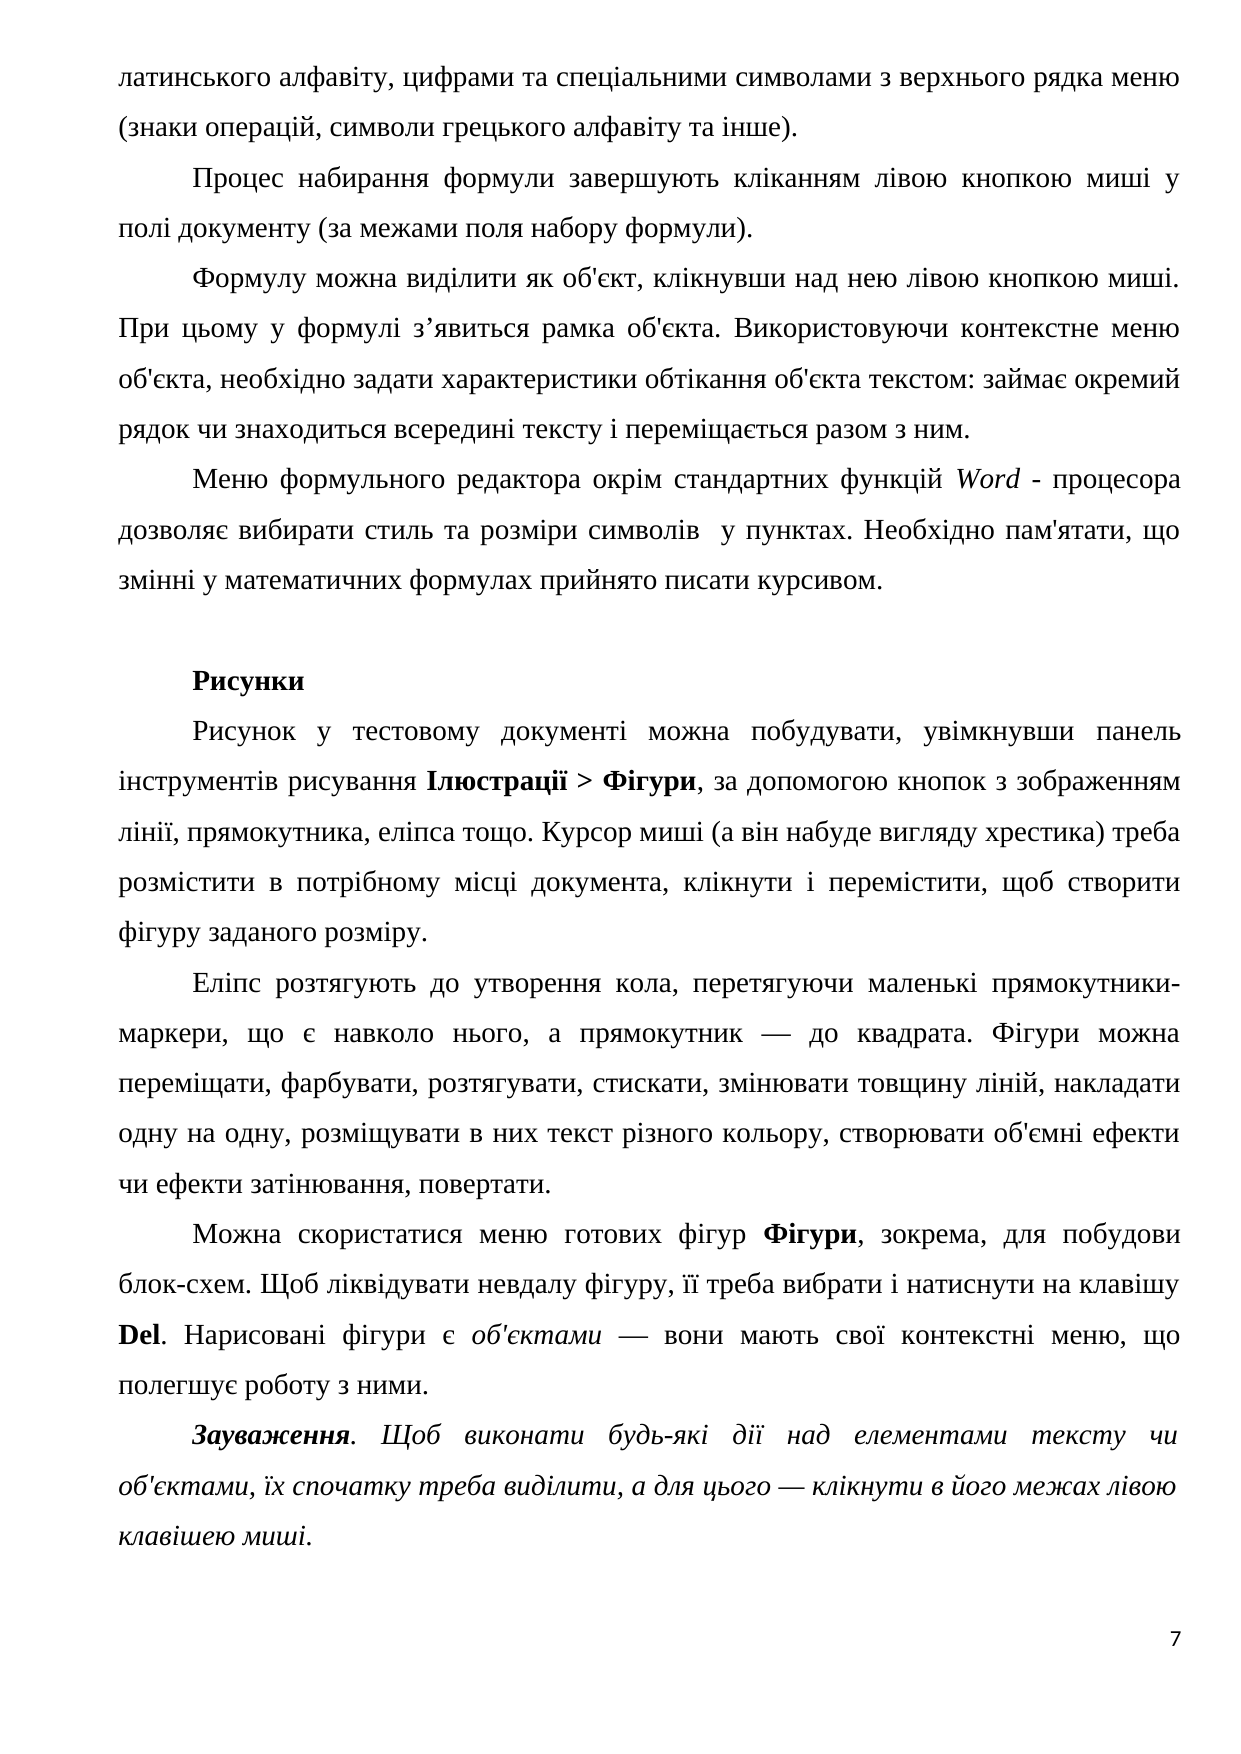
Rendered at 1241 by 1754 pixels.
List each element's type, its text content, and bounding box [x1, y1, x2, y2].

text Можна скористатися меню готових фігур Фігури, зокрема, для побудови блок-схем. Щоб ліквідувати невдалу фігуру, її треба вибрати і натиснути на клавішу Del. Нарисовані фігури є об'єктами — вони мають свої контекстні меню, що полегшує роботу з ними. [118, 1216, 1181, 1401]
text Зауваження. Щоб виконати будь-які дії над елементами тексту чи об'єктами, їх спочатку треба виділити, а для цього — клікнути в його межах лівою клавішею миші. [118, 1417, 1181, 1552]
text Процес набирання формули завершують кліканням лівою кнопкою миші у полі документу (за межами поля набору формули). [118, 160, 1181, 243]
text Меню формульного редактора окрім стандартних функцій Word - процесора дозволяє вибирати стиль та розміри символів у пунктах. Необхідно пам'ятати, що змінні у математичних формулах прийнято писати курсивом. [118, 462, 1181, 596]
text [118, 59, 1181, 143]
text Рисунки [118, 663, 1181, 696]
text Формулу можна виділити як об'єкт, клікнувши над нею лівою кнопкою миші. При цьому у формулі з’явиться рамка об'єкта. Використовуючи контекстне меню об'єкта, необхідно задати характеристики обтікання об'єкта текстом: займає окремий рядок чи знаходиться всередині тексту і переміщається разом з ним. [118, 260, 1181, 445]
text Еліпс розтягують до утворення кола, перетягуючи маленькі прямокутники-маркери, що є навколо нього, а прямокутник — до квадрата. Фігури можна переміщати, фарбувати, розтягувати, стискати, змінювати товщину ліній, накладати одну на одну, розміщувати в них текст різного кольору, створювати об'ємні ефекти чи ефекти затінювання, повертати. [118, 965, 1181, 1199]
text Рисунок у тестовому документі можна побудувати, увімкнувши панель інструментів рисування Ілюстрації > Фігури, за допомогою кнопок з зображенням лінії, прямокутника, еліпса тощо. Курсор миші (а він набуде вигляду хрестика) треба розмістити в потрібному місці документа, клікнути і перемістити, щоб створити фігуру заданого розміру. [118, 713, 1181, 948]
